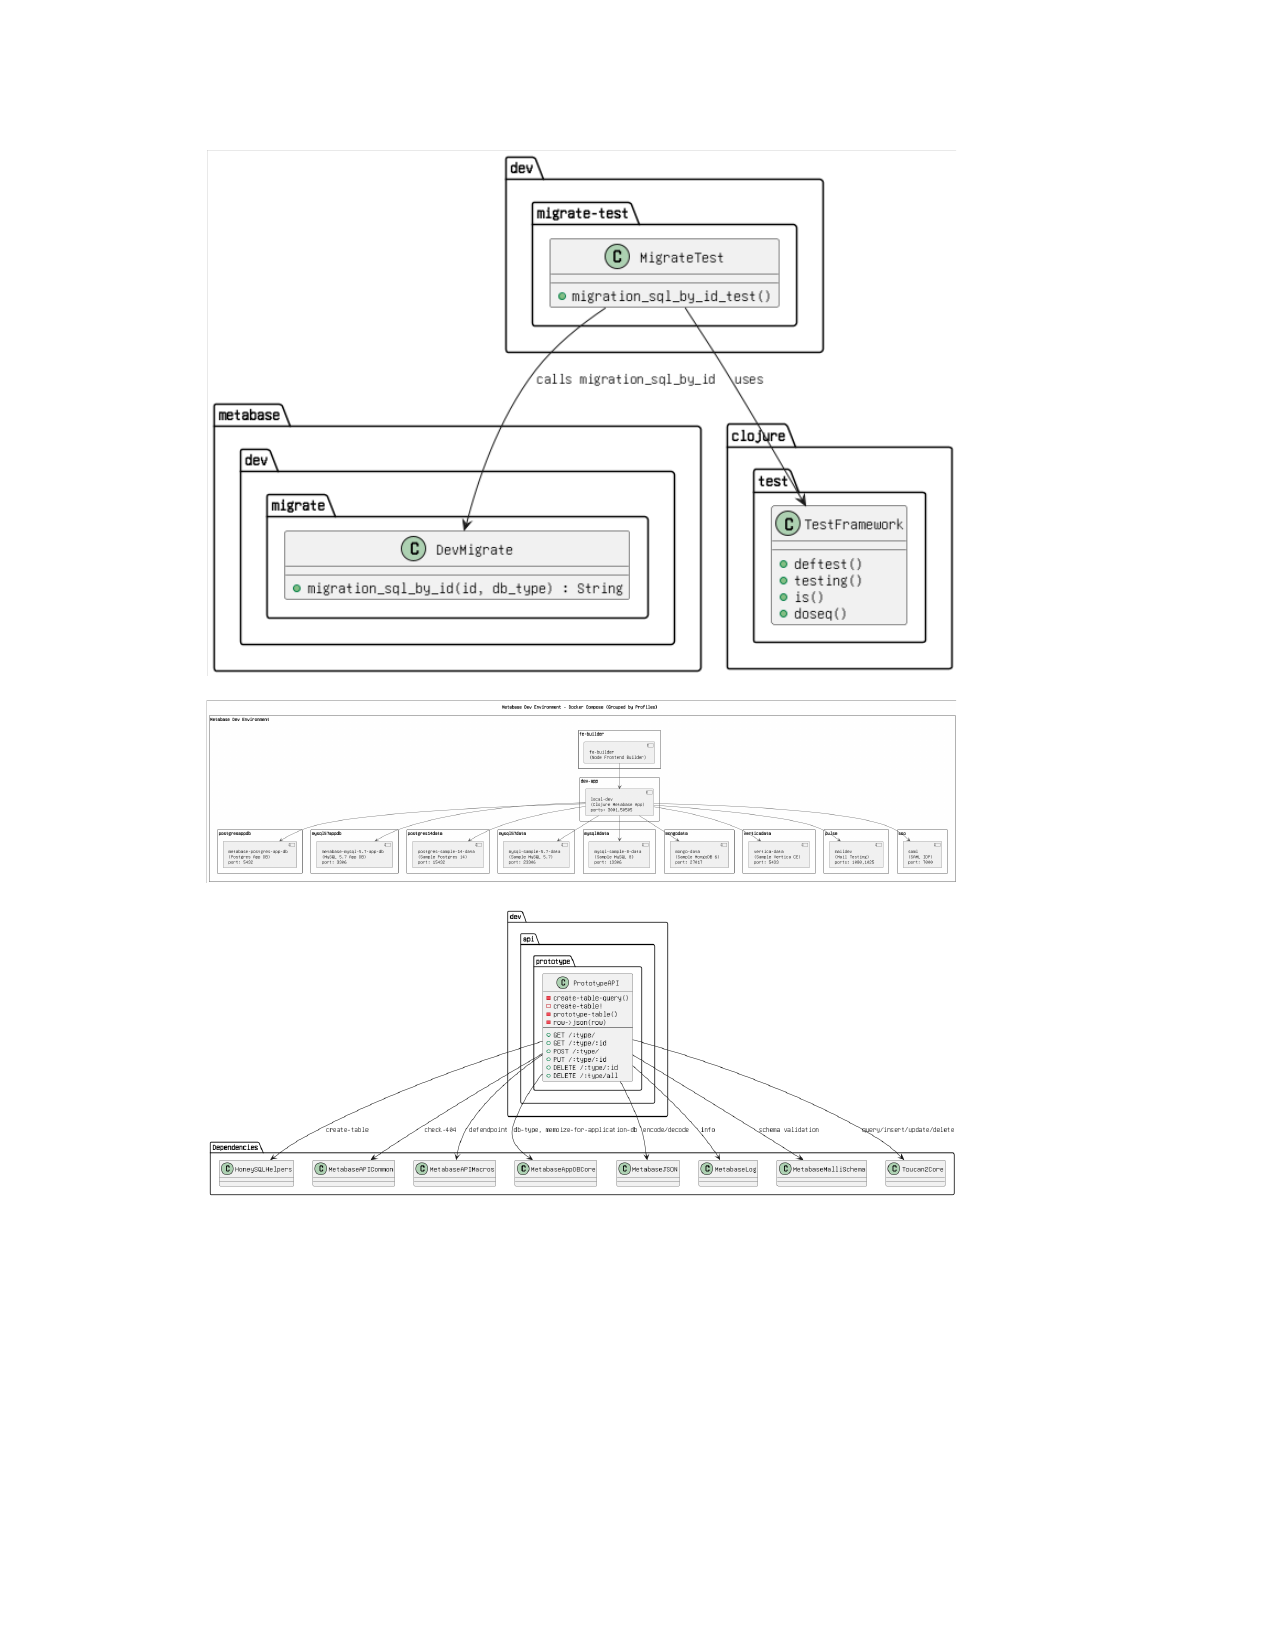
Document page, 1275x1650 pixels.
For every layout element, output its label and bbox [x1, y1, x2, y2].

picture [206, 700, 957, 883]
picture [206, 907, 957, 1197]
picture [206, 150, 957, 676]
